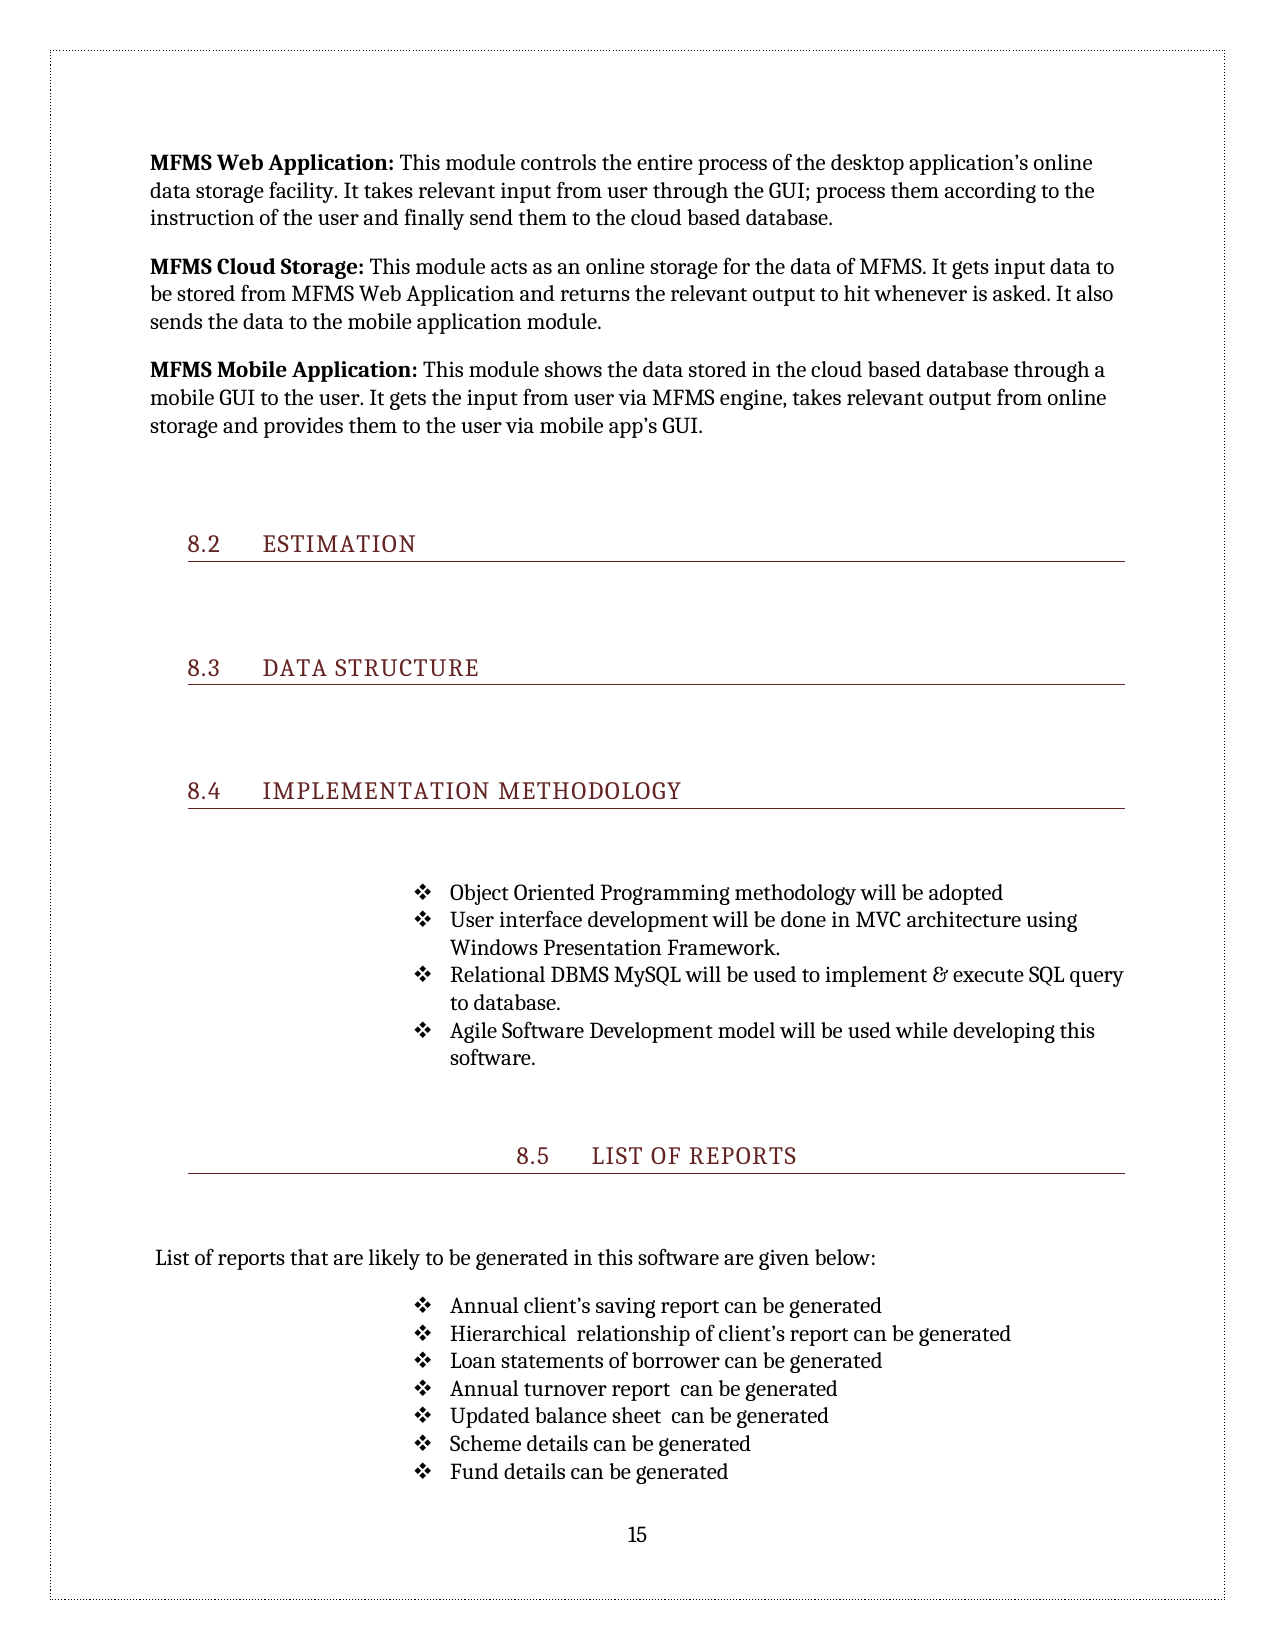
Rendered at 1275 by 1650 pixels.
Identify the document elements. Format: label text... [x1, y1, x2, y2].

text MFMS Mobile Application: This module shows the data stored in the cloud based database through a mobile GUI to the user. It gets the input from user via MFMS engine, takes relevant output from online storage and provides them to the user via mobile app’s GUI. [150, 357, 1125, 439]
list User interface development will be done in MVC architecture using Windows Presentation Framework. [412, 907, 1125, 961]
list Annual client’s saving report can be generated [412, 1293, 1125, 1319]
list Loan statements of borrower can be generated [412, 1348, 1125, 1374]
subtitle Estimation [187, 530, 1125, 562]
list Agile Software Development model will be used while developing this software. [412, 1017, 1125, 1071]
subtitle List of Reports [187, 1142, 1125, 1174]
list Annual turnover report can be generated [412, 1376, 1125, 1402]
list Object Oriented Programming methodology will be adopted [412, 879, 1125, 906]
list Hierarchical relationship of client’s report can be generated [412, 1320, 1125, 1347]
text List of reports that are likely to be generated in this software are given below: [150, 1244, 1125, 1271]
list Relational DBMS MySQL will be used to implement & execute SQL query to database. [412, 962, 1125, 1016]
subtitle Data Structure [187, 653, 1125, 685]
list Updated balance sheet can be generated [412, 1403, 1125, 1429]
list Fund details can be generated [412, 1458, 1125, 1485]
list Scheme details can be generated [412, 1431, 1125, 1457]
text MFMS Cloud Storage: This module acts as an online storage for the data of MFMS. It gets input data to be stored from MFMS Web Application and returns the relevant output to hit whenever is asked. It also sends the data to the mobile application module. [150, 254, 1125, 335]
text MFMS Web Application: This module controls the entire process of the desktop application’s online data storage facility. It takes relevant input from user through the GUI; process them according to the instruction of the user and finally send them to the cloud based database. [150, 150, 1125, 232]
subtitle Implementation Methodology [187, 777, 1125, 809]
